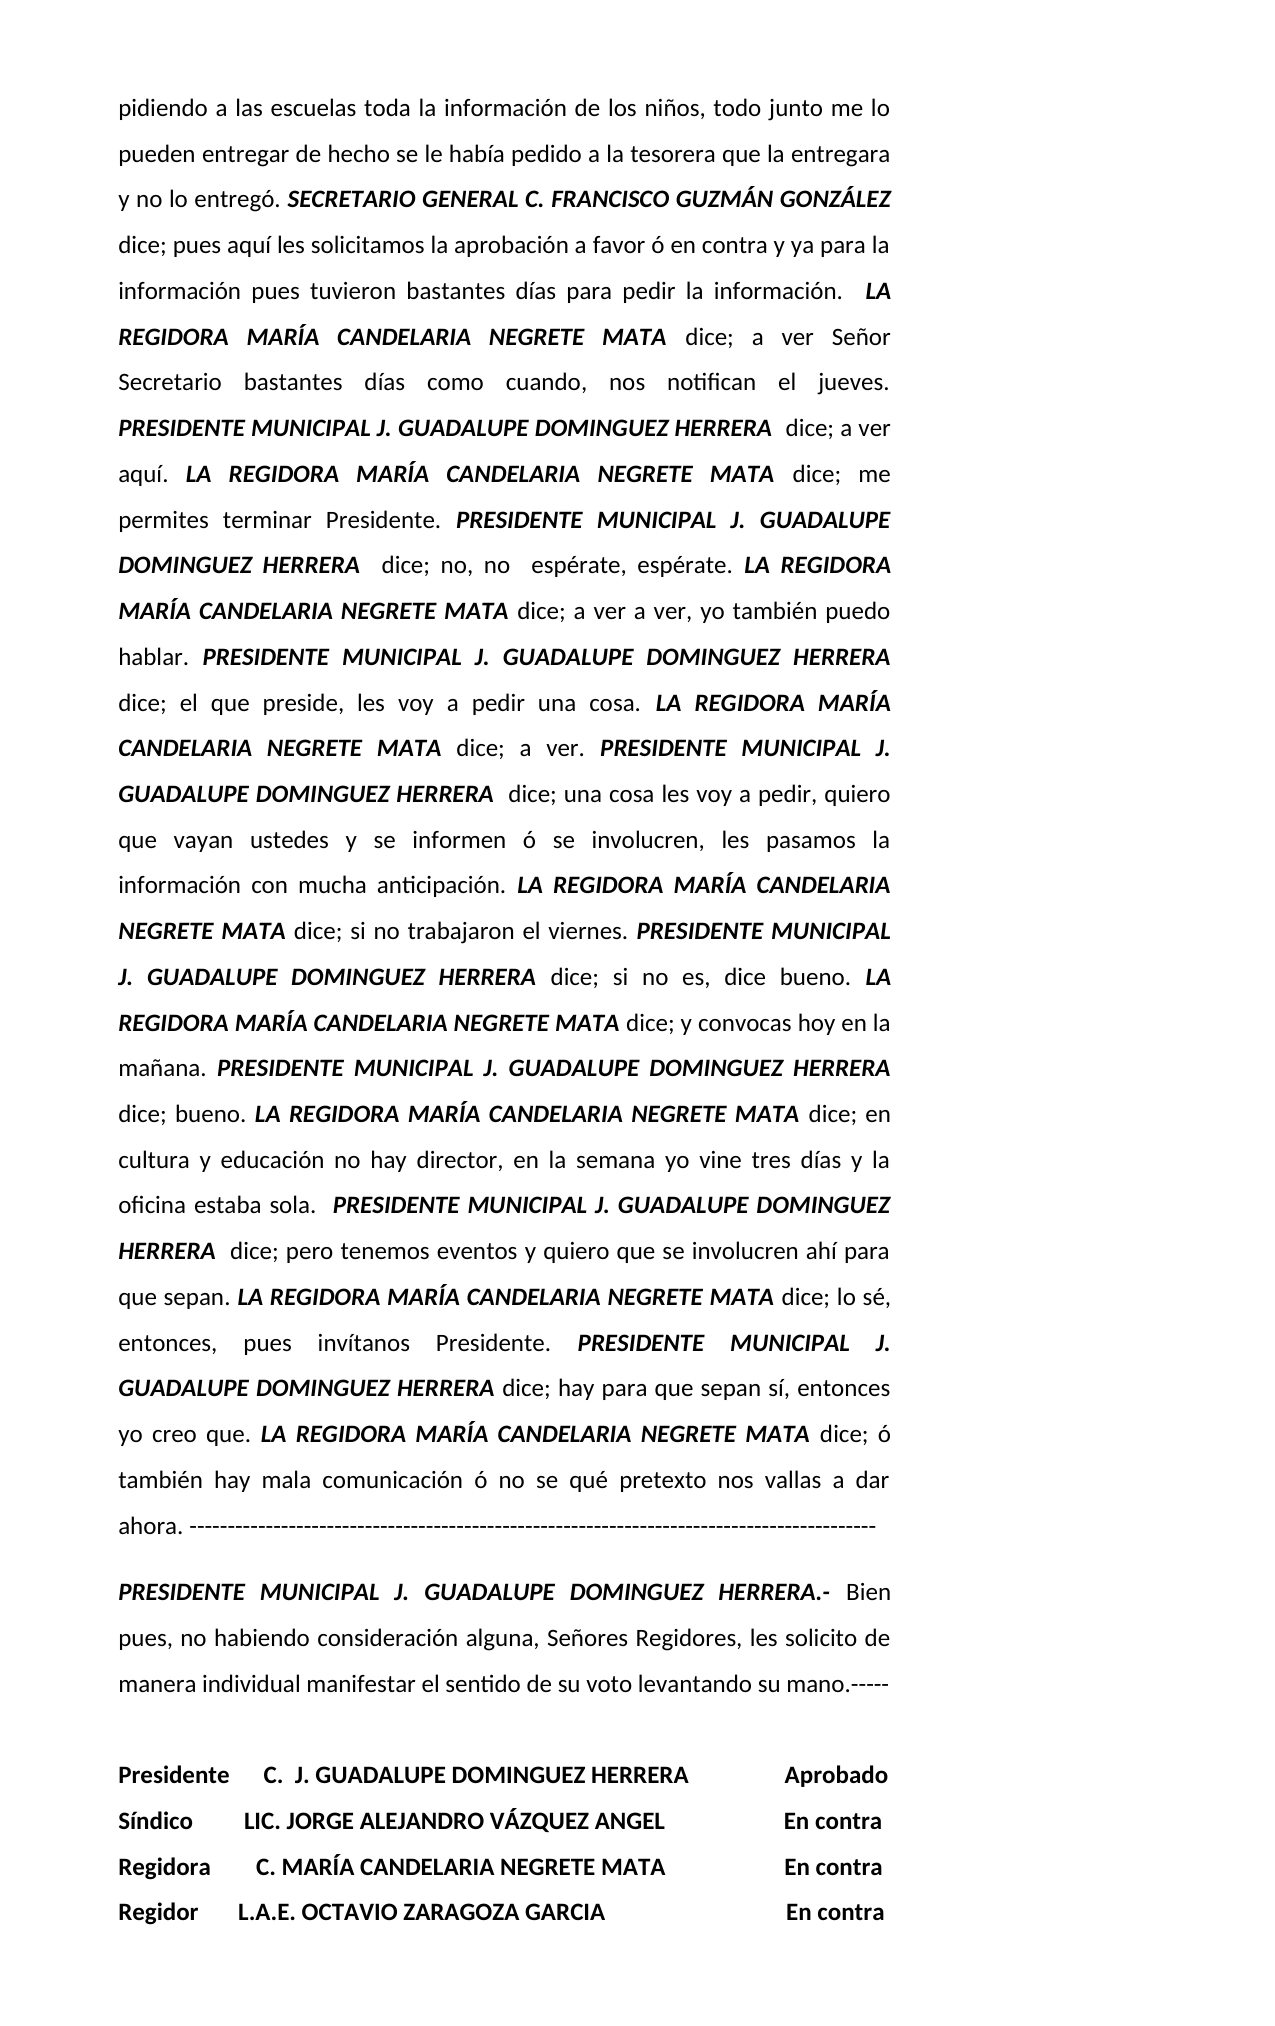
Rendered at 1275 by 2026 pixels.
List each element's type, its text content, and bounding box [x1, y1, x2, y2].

text Síndico LIC. JORGE ALEJANDRO VÁZQUEZ ANGEL En contra [118, 1805, 891, 1836]
text Presidente C. J. GUADALUPE DOMINGUEZ HERRERA Aprobado [118, 1759, 891, 1790]
text PRESIDENTE MUNICIPAL J. GUADALUPE DOMINGUEZ HERRERA.- Bien pues, no habiendo consideración alguna, Señores Regidores, les solicito de manera individual manifestar el sentido de su voto levantando su mano.----- [118, 1576, 891, 1698]
text Regidor L.A.E. OCTAVIO ZARAGOZA GARCIA En contra [118, 1896, 891, 1927]
text Regidora C. MARÍA CANDELARIA NEGRETE MATA En contra [118, 1851, 891, 1881]
